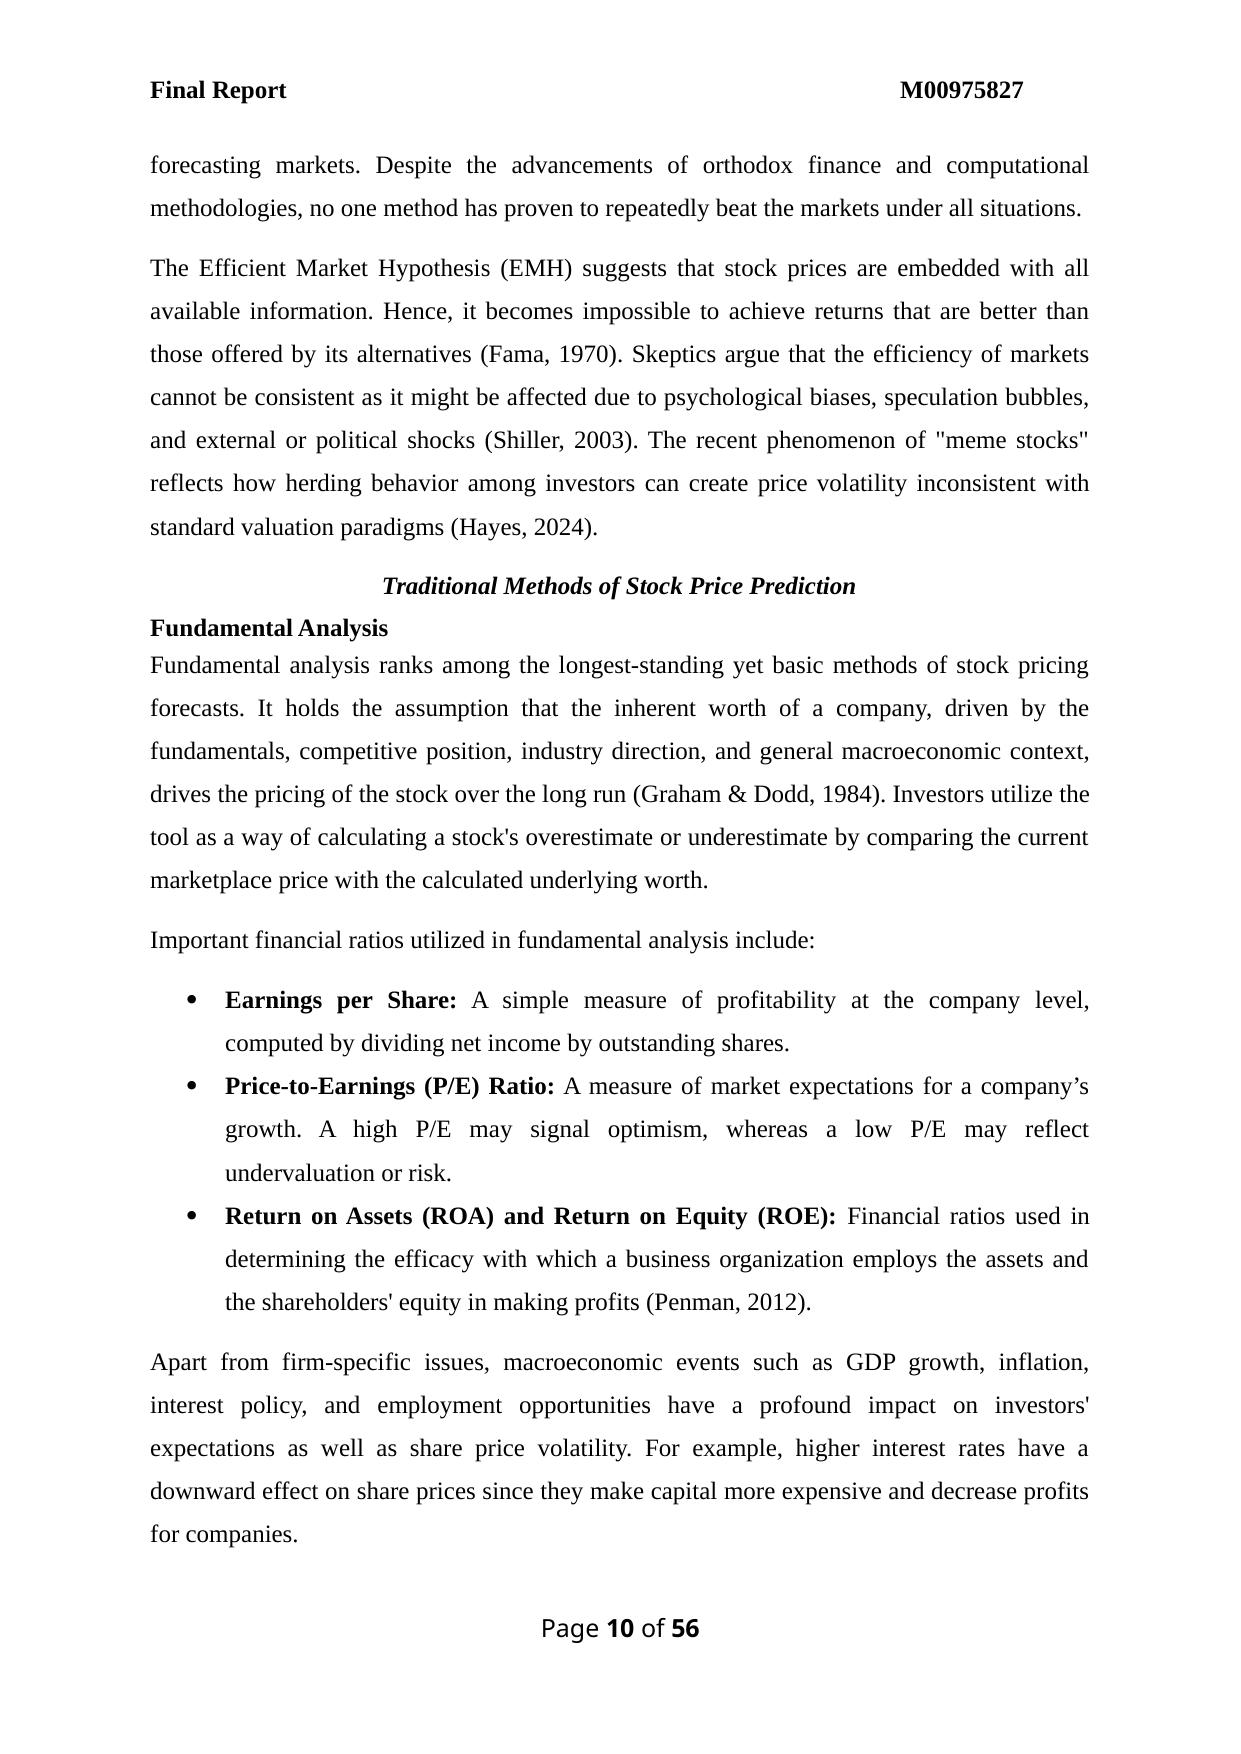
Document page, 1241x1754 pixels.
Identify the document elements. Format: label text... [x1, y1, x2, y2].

text Important financial ratios utilized in fundamental analysis include: [150, 925, 1090, 954]
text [150, 150, 1090, 222]
subtitle Fundamental Analysis [150, 613, 1090, 642]
text Apart from firm-specific issues, macroeconomic events such as GDP growth, inflation, interest policy, and employment opportunities have a profound impact on investors' expectations as well as share price volatility. For example, higher interest rates have a downward effect on share prices since they make capital more expensive and decrease profits for companies. [150, 1347, 1090, 1548]
list Return on Assets (ROA) and Return on Equity (ROE): Financial ratios used in determining the efficacy with which a business organization employs the assets and the shareholders' equity in making profits (Penman, 2012). [187, 1201, 1090, 1316]
text Fundamental analysis ranks among the longest-standing yet basic methods of stock pricing forecasts. It holds the assumption that the inherent worth of a company, driven by the fundamentals, competitive position, industry direction, and general macroeconomic context, drives the pricing of the stock over the long run (Graham & Dodd, 1984). Investors utilize the tool as a way of calculating a stock's overestimate or underestimate by comparing the current marketplace price with the calculated underlying worth. [150, 650, 1090, 894]
text The Efficient Market Hypothesis (EMH) suggests that stock prices are embedded with all available information. Hence, it becomes impossible to achieve returns that are better than those offered by its alternatives (Fama, 1970). Skeptics argue that the efficiency of markets cannot be consistent as it might be affected due to psychological biases, speculation bubbles, and external or political shocks (Shiller, 2003). The recent phenomenon of "meme stocks" reflects how herding behavior among investors can create price volatility inconsistent with standard valuation paradigms (Hayes, 2024). [150, 253, 1090, 540]
list Price-to-Earnings (P/E) Ratio: A measure of market expectations for a company’s growth. A high P/E may signal optimism, whereas a low P/E may reflect undervaluation or risk. [187, 1071, 1090, 1186]
subtitle Traditional Methods of Stock Price Prediction [150, 571, 1090, 600]
list Earnings per Share: A simple measure of profitability at the company level, computed by dividing net income by outstanding shares. [187, 985, 1090, 1057]
